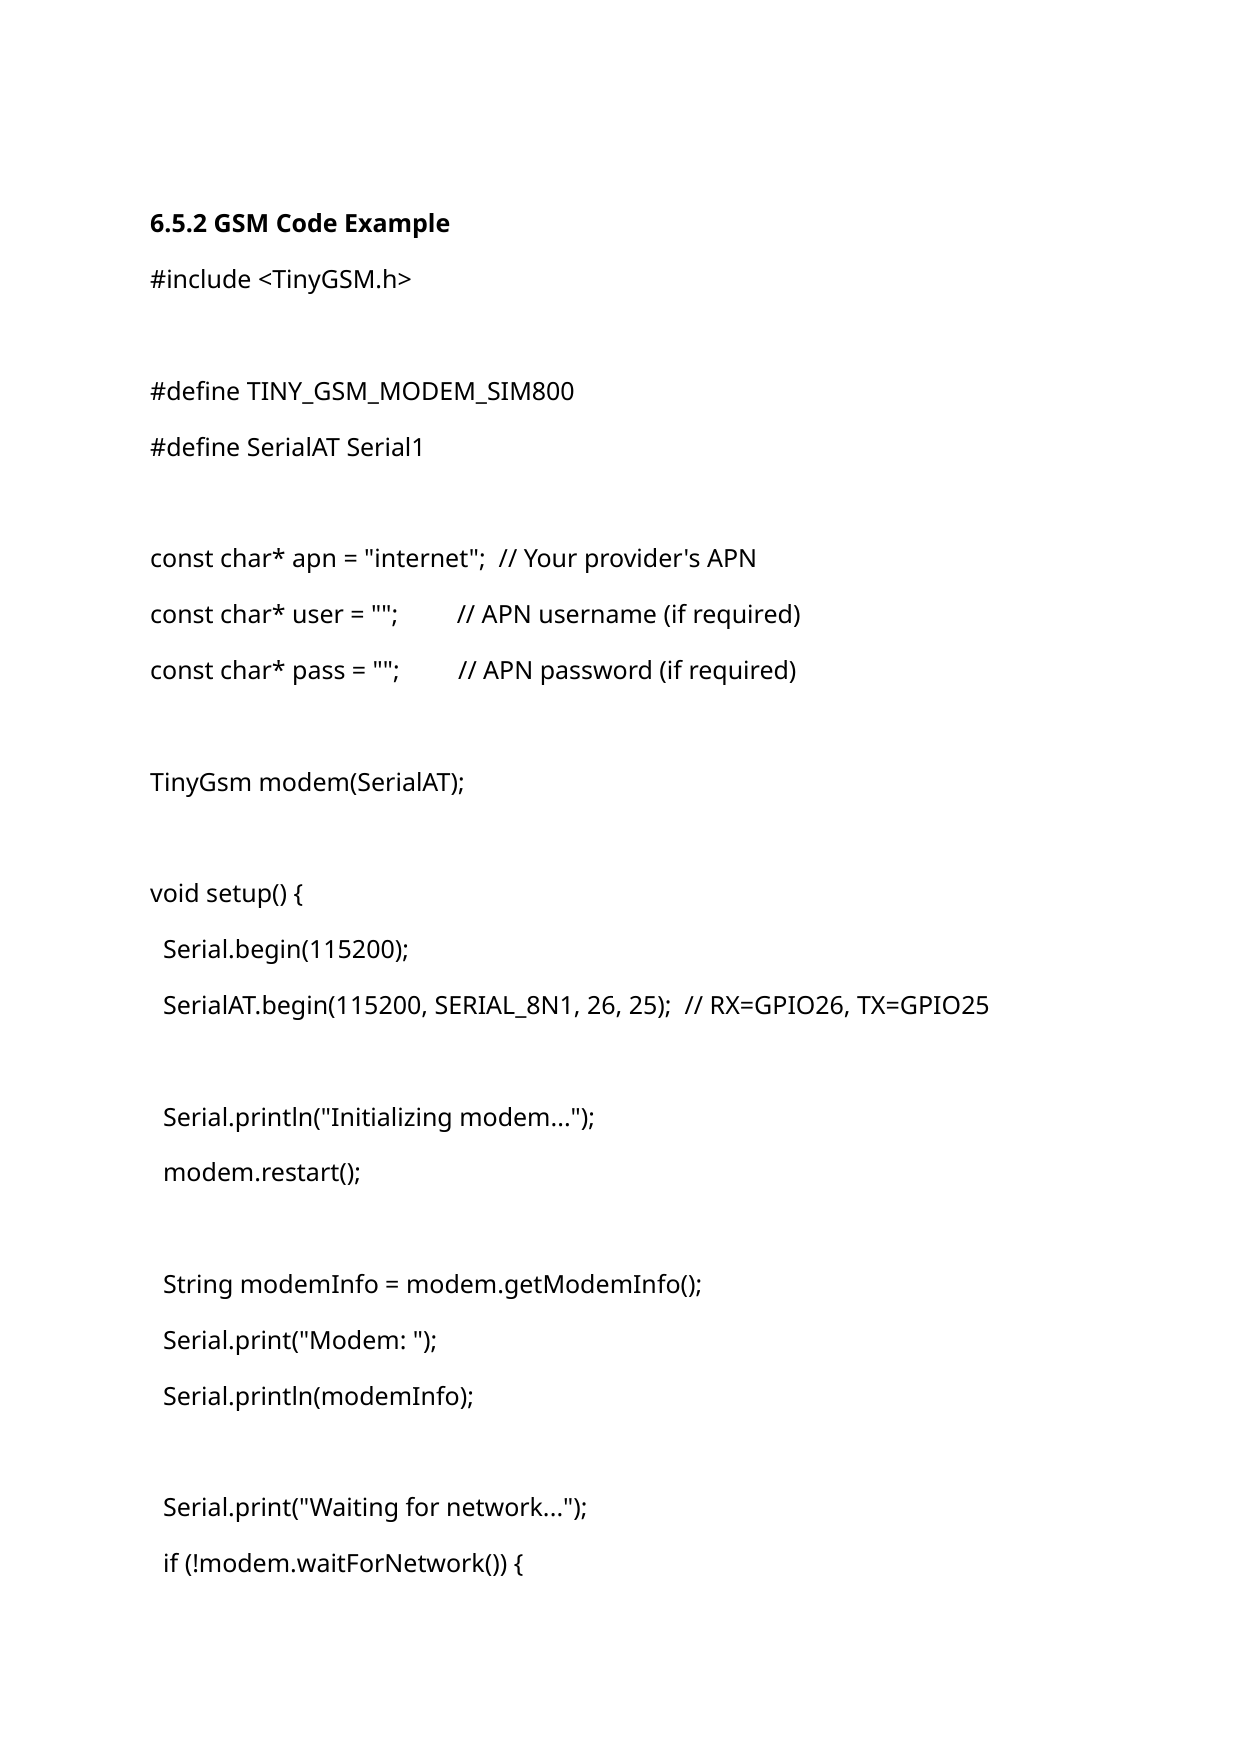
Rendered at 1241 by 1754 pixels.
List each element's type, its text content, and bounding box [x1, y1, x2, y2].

text const char* pass = ""; // APN password (if required) [150, 652, 1090, 687]
text #define TINY_GSM_MODEM_SIM800 [150, 373, 1090, 407]
text #include <TinyGSM.h> [150, 262, 1090, 296]
text Serial.print("Modem: "); [150, 1322, 1090, 1357]
text String modemInfo = modem.getModemInfo(); [150, 1267, 1090, 1301]
text const char* user = ""; // APN username (if required) [150, 597, 1090, 631]
text Serial.println("Initializing modem..."); [150, 1099, 1090, 1133]
text 6.5.2 GSM Code Example [150, 206, 1090, 240]
text #define SerialAT Serial1 [150, 429, 1090, 463]
text const char* apn = "internet"; // Your provider's APN [150, 541, 1090, 575]
text if (!modem.waitForNetwork()) { [150, 1546, 1090, 1580]
text Serial.begin(115200); [150, 932, 1090, 966]
text Serial.println(modemInfo); [150, 1378, 1090, 1412]
text void setup() { [150, 876, 1090, 910]
text modem.restart(); [150, 1155, 1090, 1189]
text TinyGsm modem(SerialAT); [150, 764, 1090, 798]
text SerialAT.begin(115200, SERIAL_8N1, 26, 25); // RX=GPIO26, TX=GPIO25 [150, 987, 1090, 1022]
text Serial.print("Waiting for network..."); [150, 1490, 1090, 1524]
